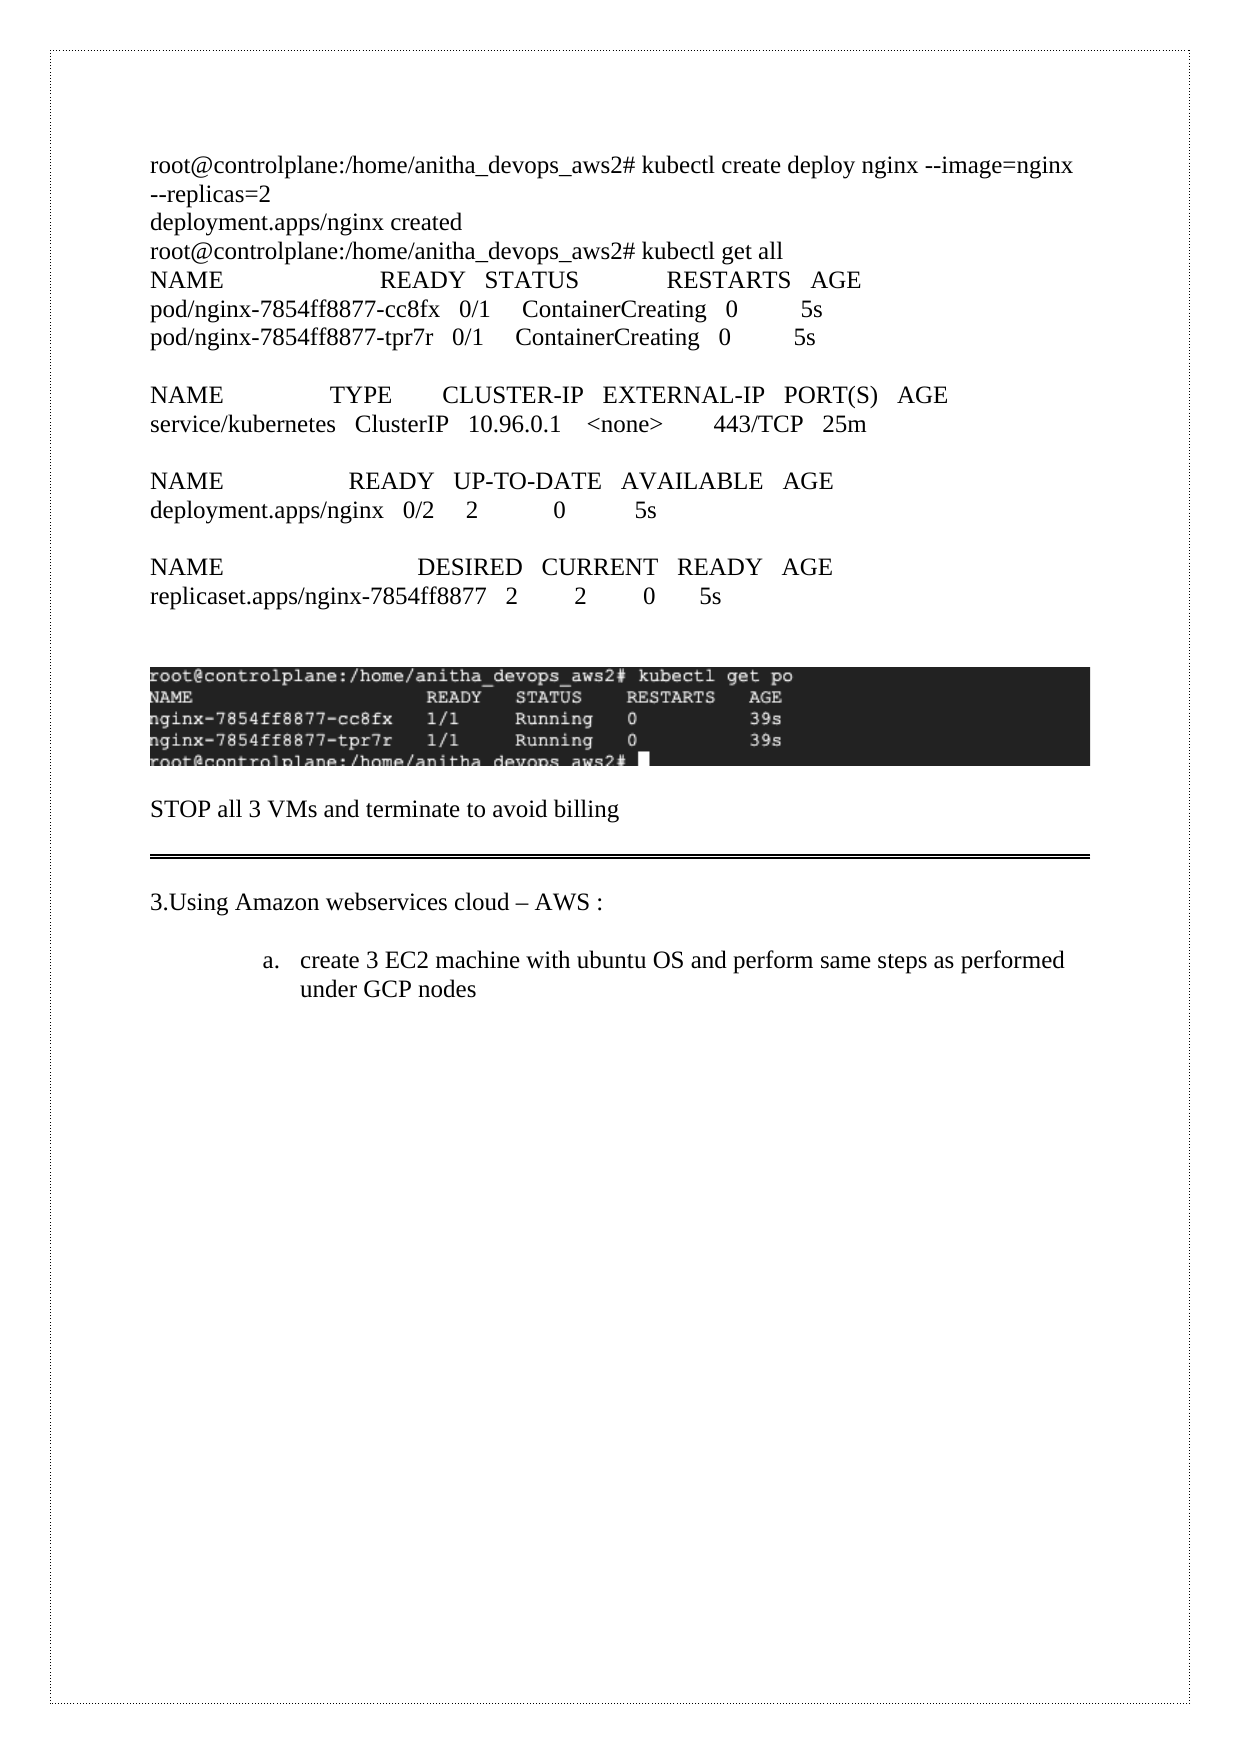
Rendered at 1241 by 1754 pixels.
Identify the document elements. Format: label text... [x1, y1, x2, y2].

text pod/nginx-7854ff8877-tpr7r 0/1 ContainerCreating 0 5s [150, 322, 1090, 351]
text deployment.apps/nginx created [150, 207, 1090, 236]
text NAME READY STATUS RESTARTS AGE [150, 265, 1090, 294]
text NAME TYPE CLUSTER-IP EXTERNAL-IP PORT(S) AGE [150, 380, 1090, 409]
text NAME READY UP-TO-DATE AVAILABLE AGE [150, 466, 1090, 495]
text replicaset.apps/nginx-7854ff8877 2 2 0 5s [150, 581, 1090, 610]
text STOP all 3 VMs and terminate to avoid billing [150, 794, 1090, 823]
text service/kubernetes ClusterIP 10.96.0.1 <none> 443/TCP 25m [150, 409, 1090, 437]
list create 3 EC2 machine with ubuntu OS and perform same steps as performed under GCP nodes [262, 945, 1090, 1002]
text NAME DESIRED CURRENT READY AGE [150, 552, 1090, 581]
picture [150, 667, 1091, 766]
text root@controlplane:/home/anitha_devops_aws2# kubectl create deploy nginx --image=nginx --replicas=2 [150, 150, 1090, 207]
text 3.Using Amazon webservices cloud – AWS : [150, 887, 1090, 916]
text root@controlplane:/home/anitha_devops_aws2# kubectl get all [150, 236, 1090, 265]
text pod/nginx-7854ff8877-cc8fx 0/1 ContainerCreating 0 5s [150, 294, 1090, 322]
text deployment.apps/nginx 0/2 2 0 5s [150, 495, 1090, 524]
